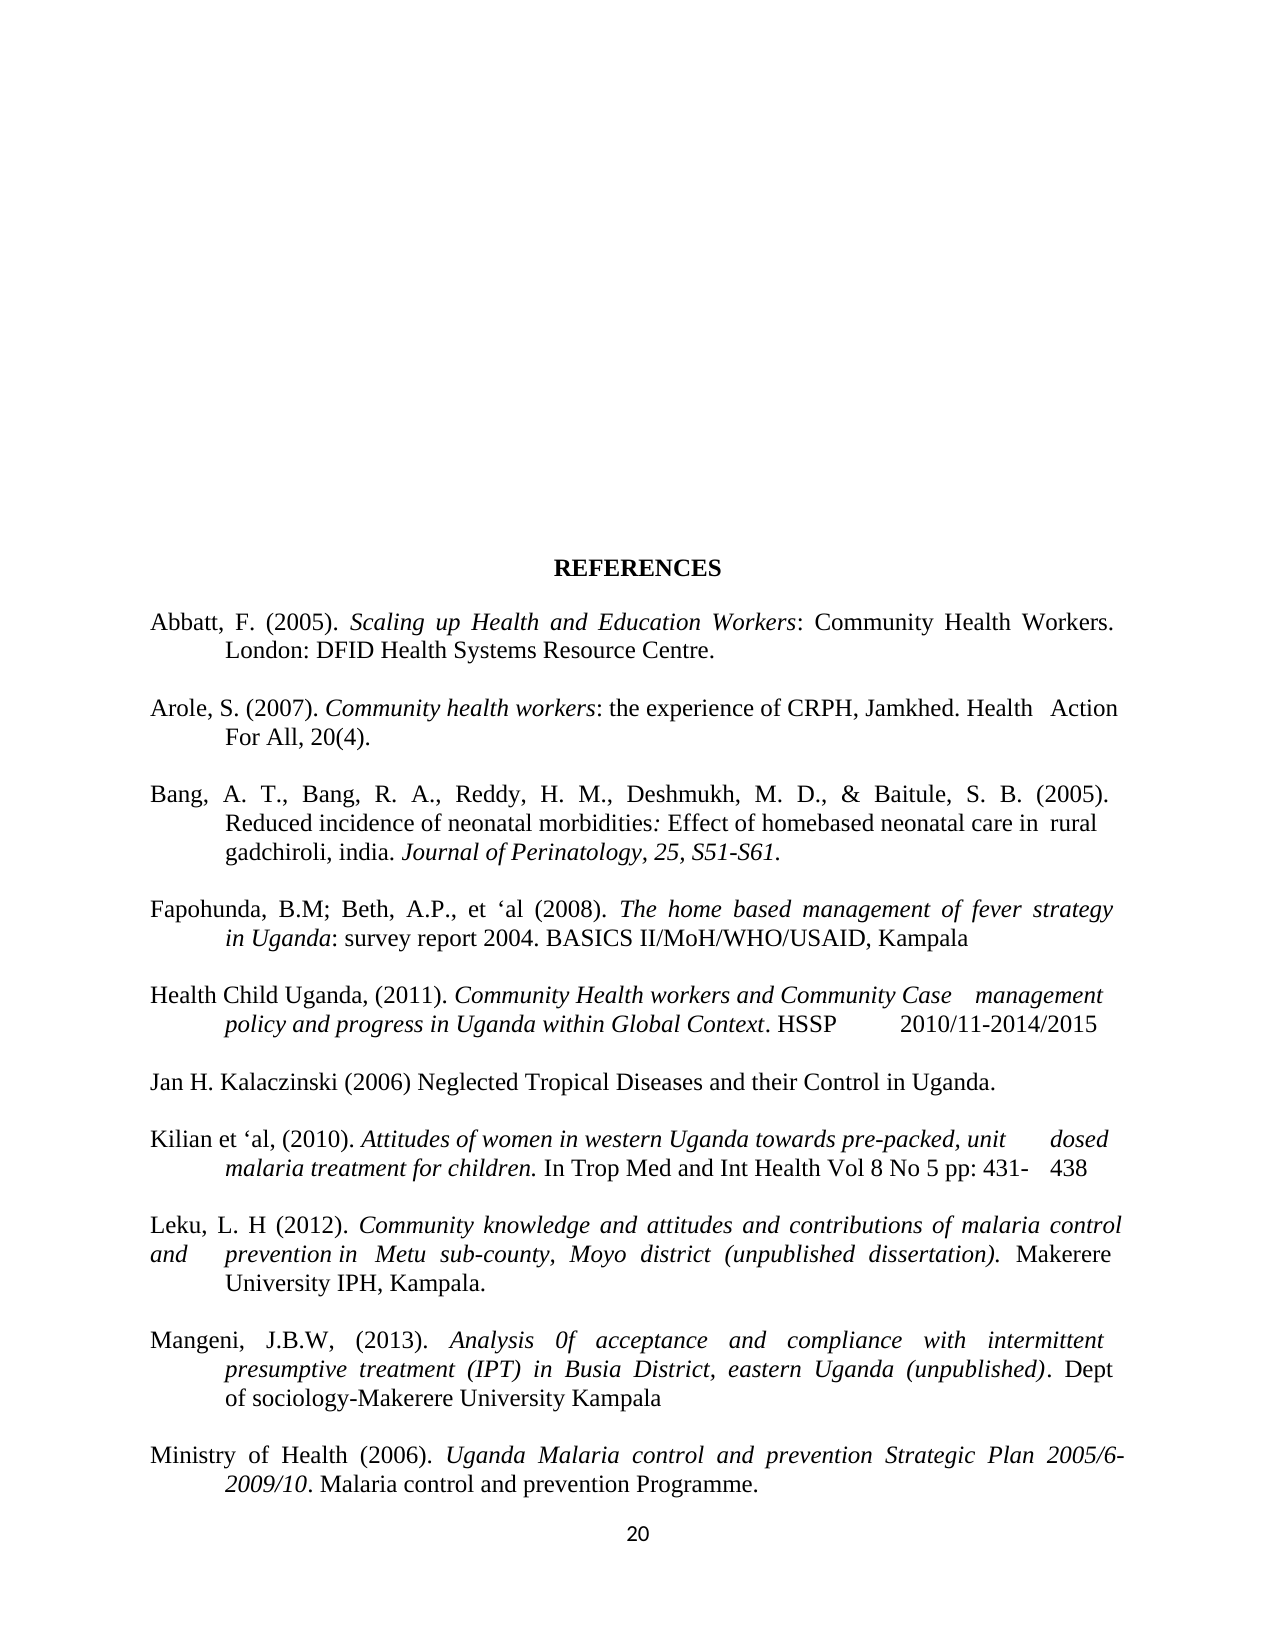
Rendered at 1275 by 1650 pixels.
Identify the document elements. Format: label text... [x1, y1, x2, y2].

text Mangeni, J.B.W, (2013). Analysis 0f acceptance and compliance with intermittent presumptive treatment (IPT) in Busia District, eastern Uganda (unpublished). Dept of sociology-Makerere University Kampala [150, 1326, 1125, 1412]
text Arole, S. (2007). Community health workers: the experience of CRPH, Jamkhed. Health Action For All, 20(4). [150, 693, 1125, 751]
text REFERENCES [150, 553, 1125, 582]
text Abbatt, F. (2005). Scaling up Health and Education Workers: Community Health Workers. London: DFID Health Systems Resource Centre. [150, 607, 1125, 664]
text Health Child Uganda, (2011). Community Health workers and Community Case management policy and progress in Uganda within Global Context. HSSP 2010/11-2014/2015 [150, 981, 1125, 1038]
text Leku, L. H (2012). Community knowledge and attitudes and contributions of malaria control and prevention in Metu sub-county, Moyo district (unpublished dissertation). Makerere University IPH, Kampala. [150, 1211, 1125, 1297]
text Ministry of Health (2006). Uganda Malaria control and prevention Strategic Plan 2005/6- 2009/10. Malaria control and prevention Programme. [150, 1441, 1125, 1498]
text Bang, A. T., Bang, R. A., Reddy, H. M., Deshmukh, M. D., & Baitule, S. B. (2005). Reduced incidence of neonatal morbidities: Effect of homebased neonatal care in rural gadchiroli, india. Journal of Perinatology, 25, S51-S61. [150, 779, 1125, 866]
text Kilian et ‘al, (2010). Attitudes of women in western Uganda towards pre-packed, unit dosed malaria treatment for children. In Trop Med and Int Health Vol 8 No 5 pp: 431- 438 [150, 1124, 1125, 1182]
text Fapohunda, B.M; Beth, A.P., et ‘al (2008). The home based management of fever strategy in Uganda: survey report 2004. BASICS II/MoH/WHO/USAID, Kampala [150, 894, 1125, 952]
text Jan H. Kalaczinski (2006) Neglected Tropical Diseases and their Control in Uganda. [150, 1067, 1125, 1096]
